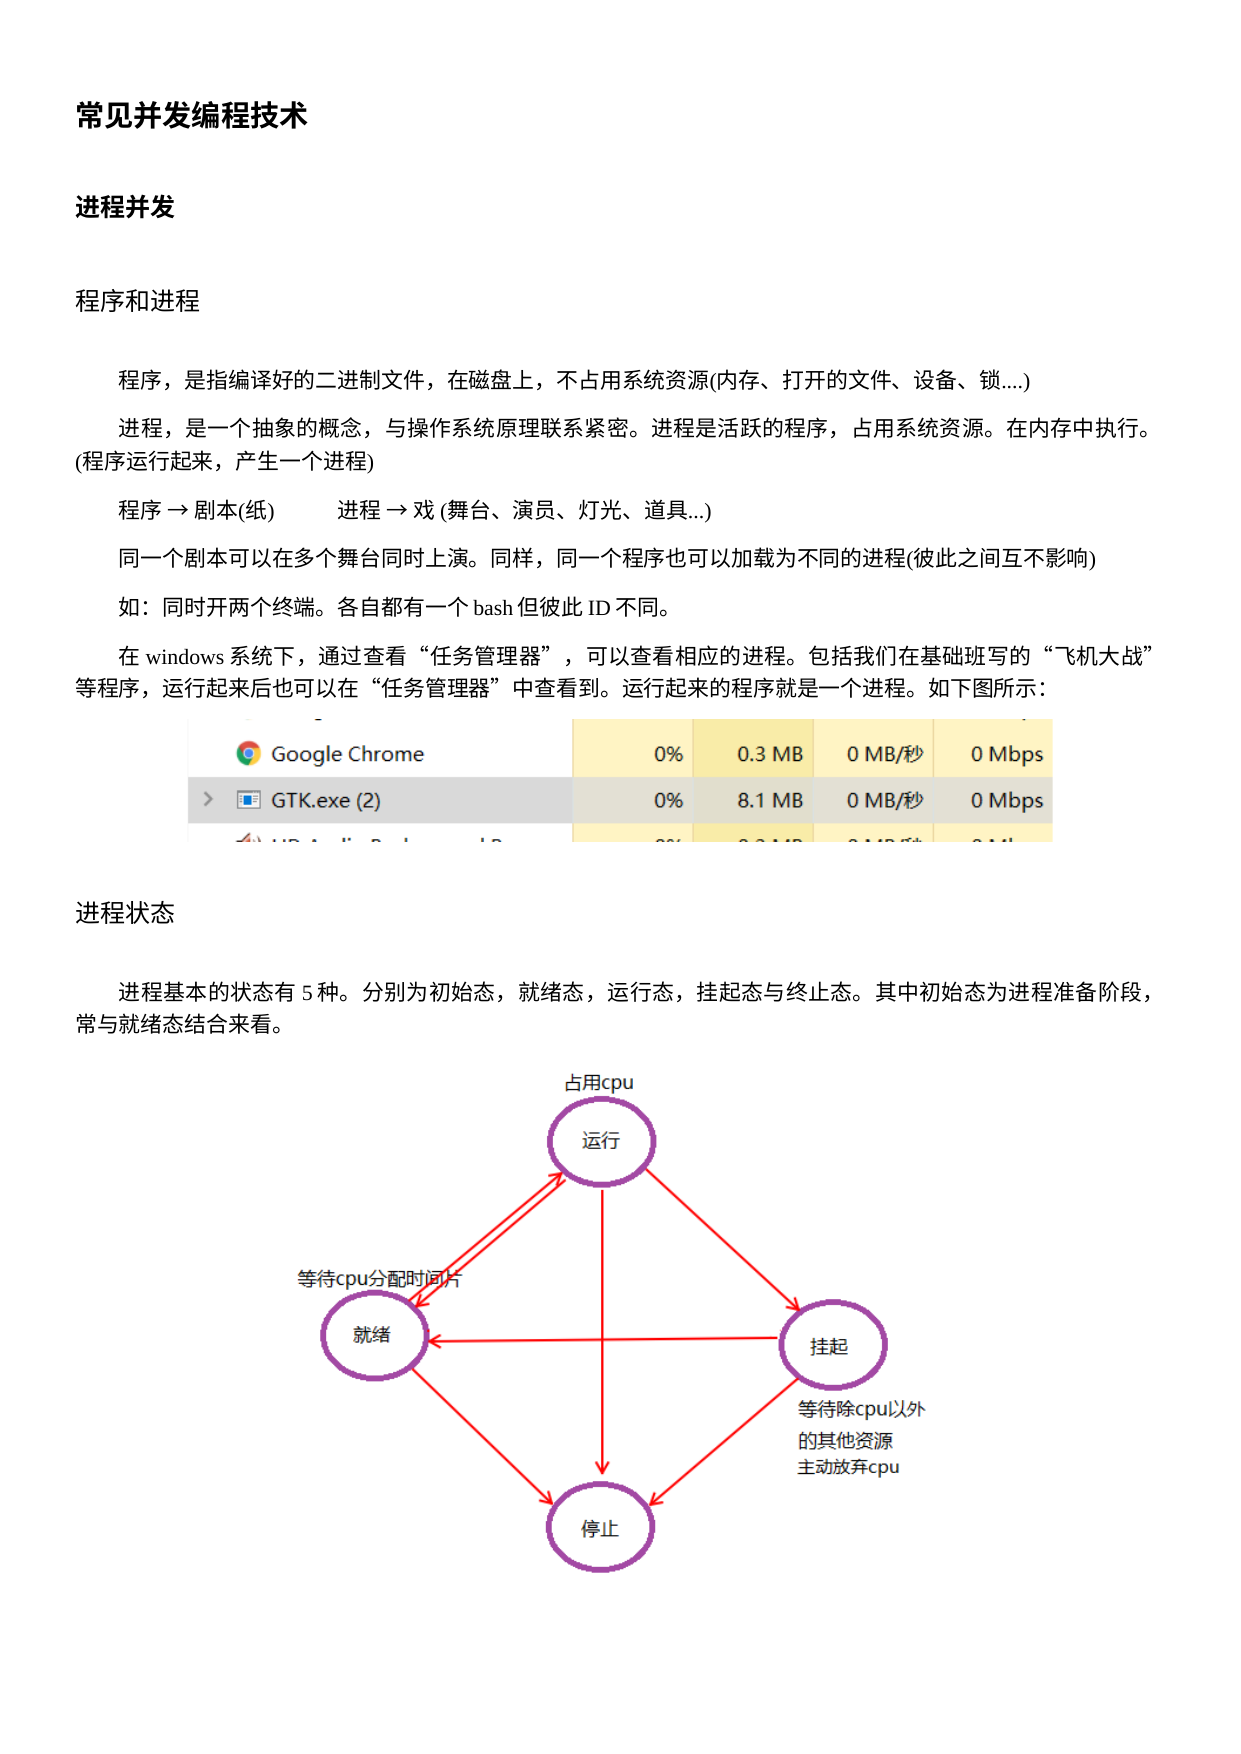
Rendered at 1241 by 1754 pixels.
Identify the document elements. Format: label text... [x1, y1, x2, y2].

text 进程状态 [75, 879, 1165, 944]
text 在windows系统下，通过查看“任务管理器”，可以查看相应的进程。包括我们在基础班写的“飞机大战”等程序，运行起来后也可以在“任务管理器”中查看到。运行起来的程序就是一个进程。如下图所示： [75, 638, 1165, 703]
text 如：同时开两个终端。各自都有一个bash但彼此ID不同。 [75, 590, 1165, 622]
picture [278, 1055, 962, 1601]
subtitle 常见并发编程技术 [75, 81, 1165, 146]
text 程序 → 剧本(纸) 进程 → 戏 (舞台、演员、灯光、道具...) [75, 492, 1165, 525]
subtitle 进程并发 [75, 173, 1165, 238]
text 同一个剧本可以在多个舞台同时上演。同样，同一个程序也可以加载为不同的进程(彼此之间互不影响) [75, 541, 1165, 573]
text 程序和进程 [75, 267, 1165, 332]
picture [187, 719, 1053, 842]
text 程序，是指编译好的二进制文件，在磁盘上，不占用系统资源(内存、打开的文件、设备、锁....) [75, 362, 1165, 395]
text 进程基本的状态有5种。分别为初始态，就绪态，运行态，挂起态与终止态。其中初始态为进程准备阶段，常与就绪态结合来看。 [75, 974, 1165, 1039]
text 进程，是一个抽象的概念，与操作系统原理联系紧密。进程是活跃的程序，占用系统资源。在内存中执行。(程序运行起来，产生一个进程) [75, 411, 1165, 476]
